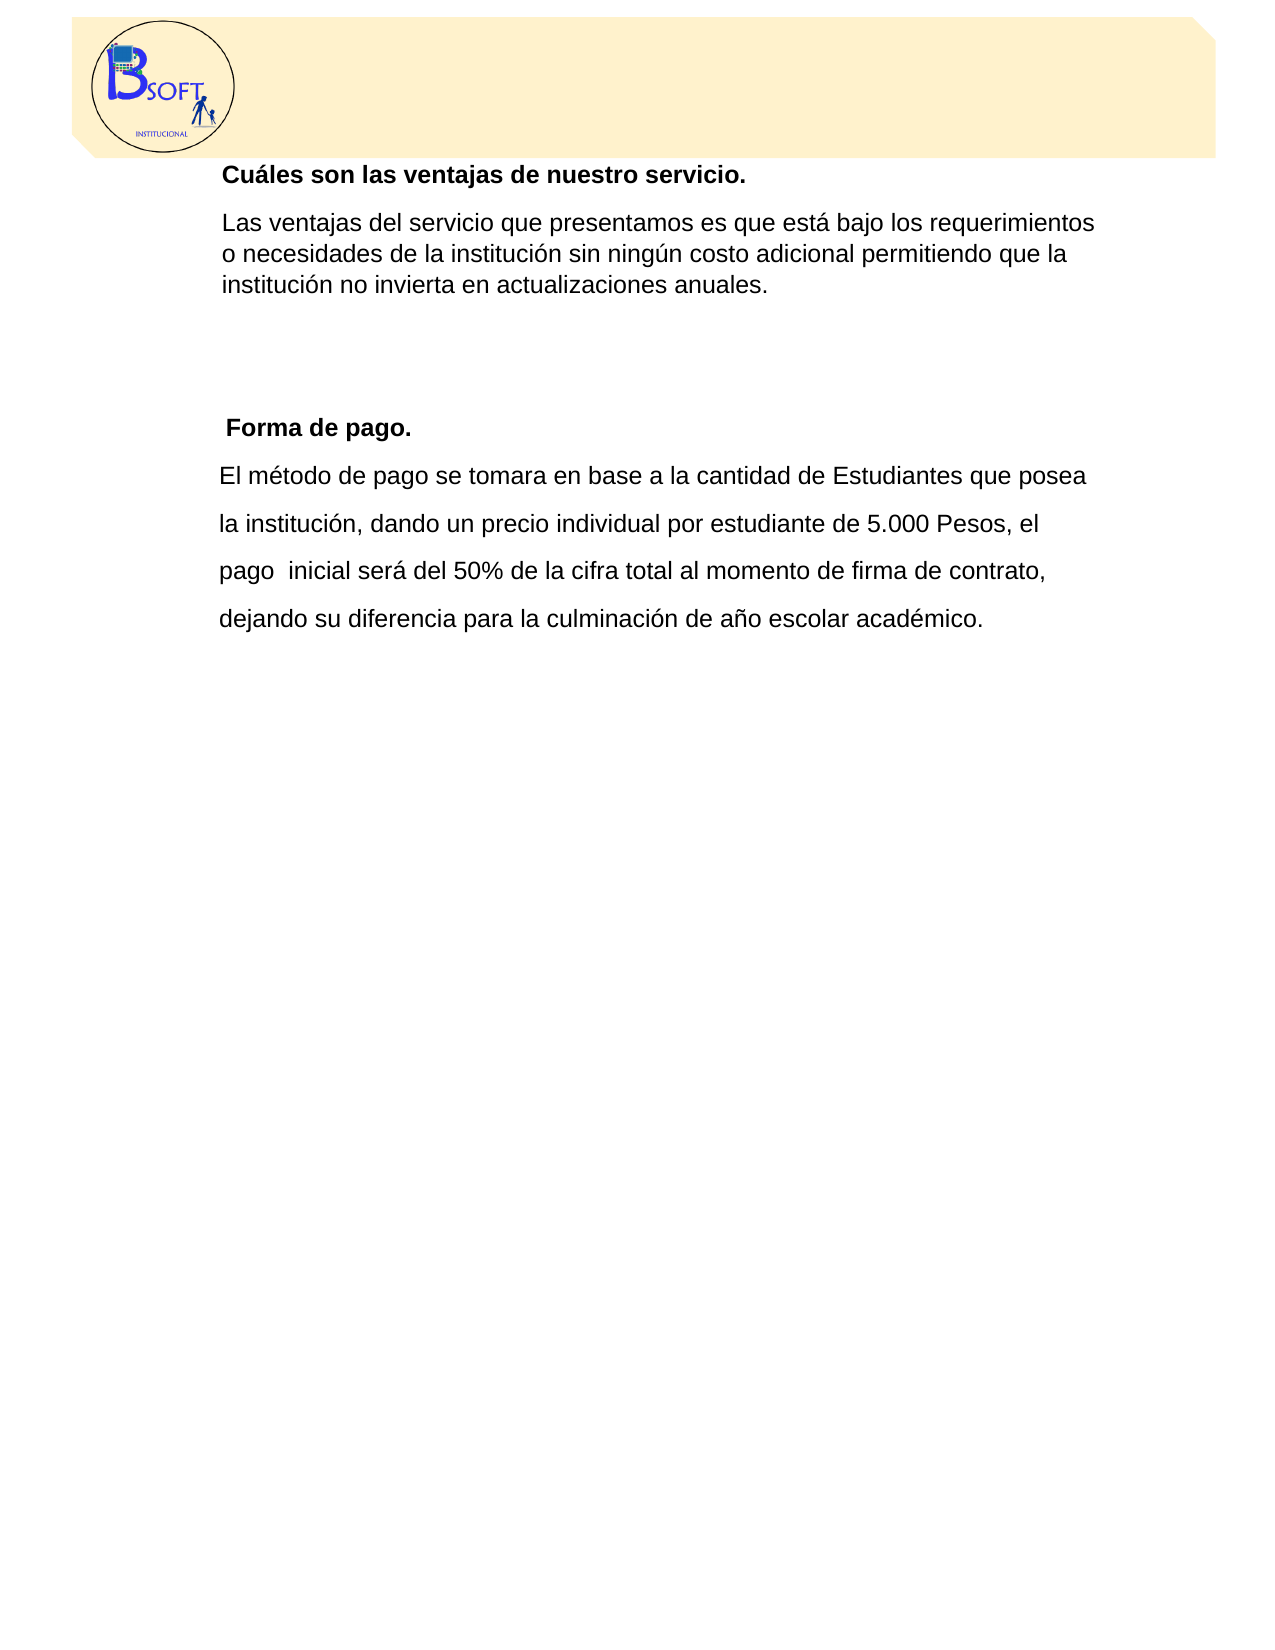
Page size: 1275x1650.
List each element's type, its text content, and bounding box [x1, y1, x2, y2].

text El método de pago se tomara en base a la cantidad de Estudiantes que posea [177, 461, 1098, 490]
picture [66, 13, 260, 159]
text pago inicial será del 50% de la cifra total al momento de firma de contrato, [177, 556, 1098, 585]
text Las ventajas del servicio que presentamos es que está bajo los requerimientos o necesidades de la institución sin ningún costo adicional permitiendo que la institución no invierta en actualizaciones anuales. [222, 208, 1098, 299]
text Cuáles son las ventajas de nuestro servicio. [222, 160, 1098, 189]
text Forma de pago. [177, 413, 1098, 442]
text la institución, dando un precio individual por estudiante de 5.000 Pesos, el [177, 509, 1098, 537]
text dejando su diferencia para la culminación de año escolar académico. [177, 604, 1098, 633]
